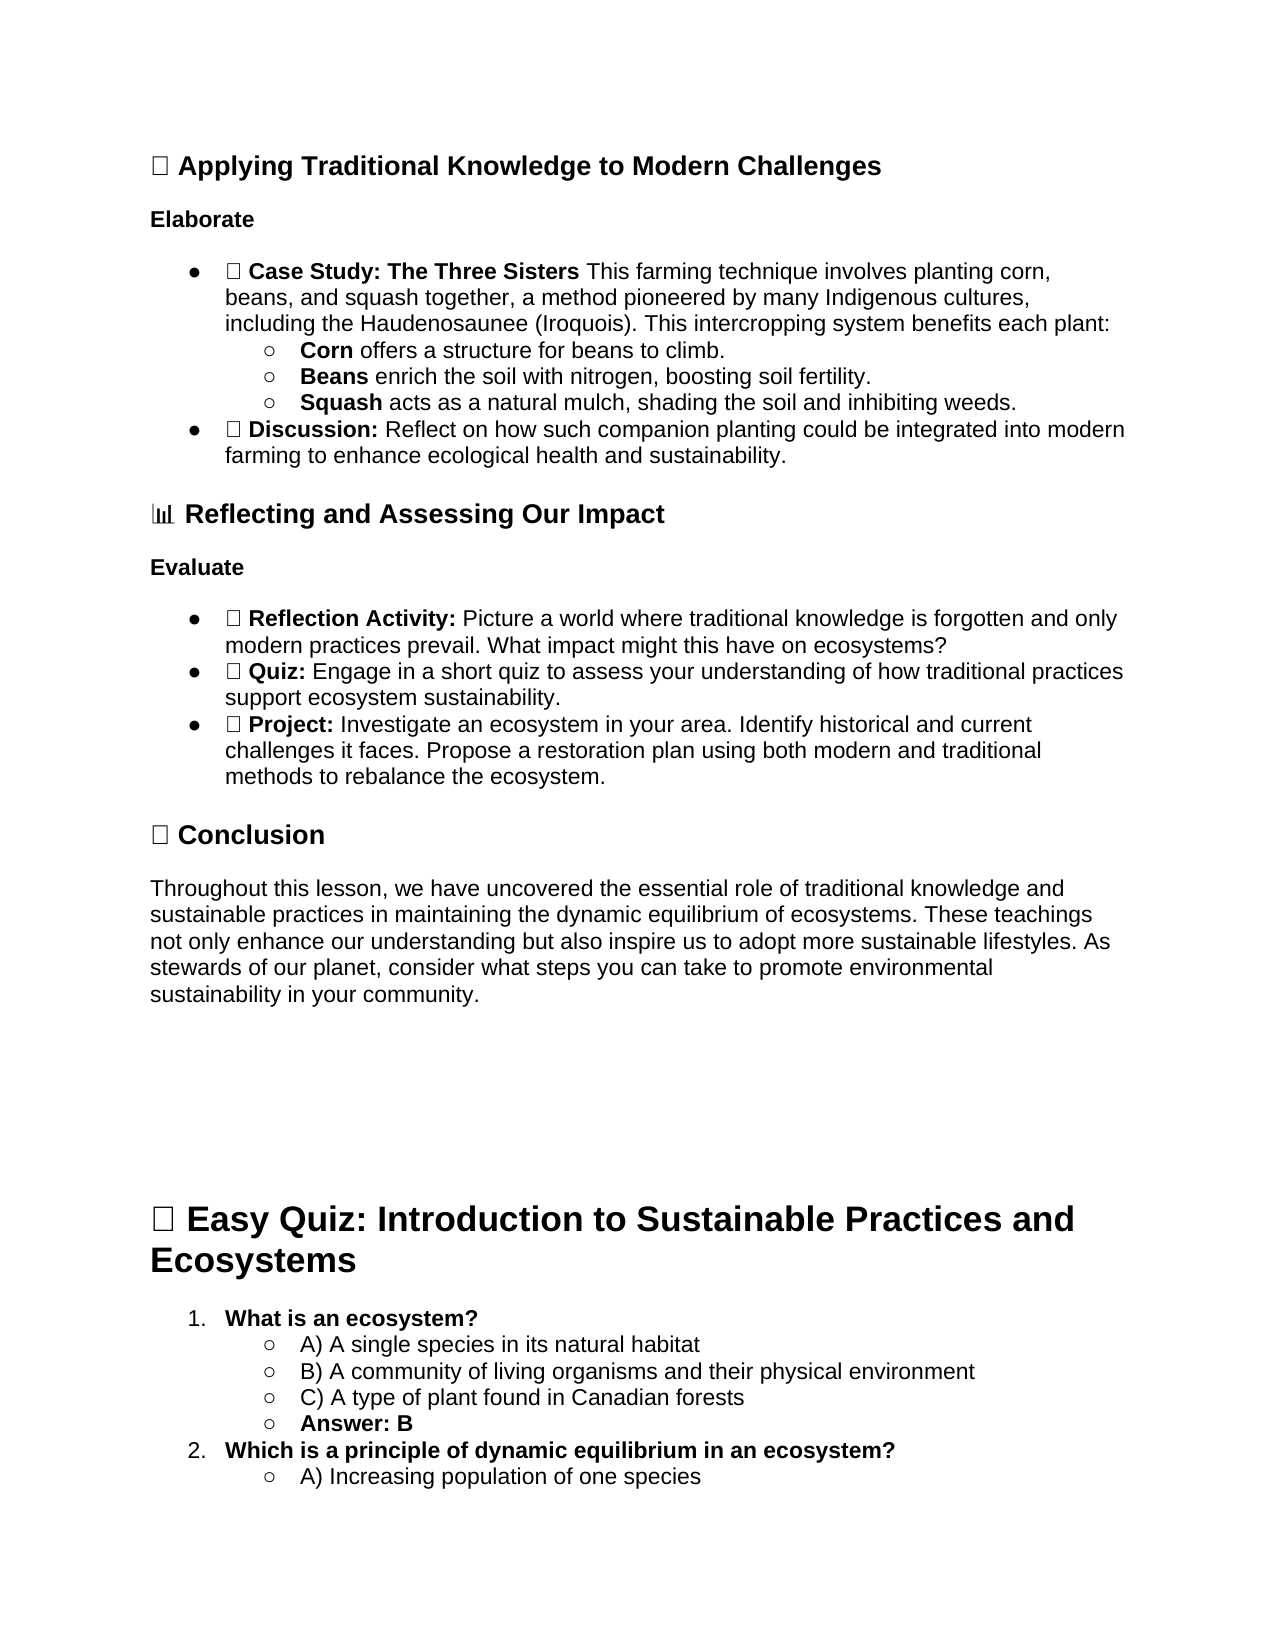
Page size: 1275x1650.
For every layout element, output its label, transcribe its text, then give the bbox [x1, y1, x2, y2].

subtitle 📘 Conclusion [150, 819, 1125, 850]
list What is an ecosystem? [187, 1305, 1125, 1331]
list C) A type of plant found in Canadian forests [262, 1384, 1125, 1410]
text Evaluate [150, 554, 1125, 580]
list Squash acts as a natural mulch, shading the soil and inhibiting weeds. [262, 389, 1125, 416]
list 🌽 Case Study: The Three Sisters This farming technique involves planting corn, beans, and squash together, a method pioneered by many Indigenous cultures, including the Haudenosaunee (Iroquois). This intercropping system benefits each plant: [187, 258, 1125, 337]
list Beans enrich the soil with nitrogen, boosting soil fertility. [262, 363, 1125, 389]
list 💡 Discussion: Reflect on how such companion planting could be integrated into modern farming to enhance ecological health and sustainability. [187, 416, 1125, 468]
list Answer: B [262, 1410, 1125, 1437]
list A) Increasing population of one species [262, 1463, 1125, 1489]
subtitle 🌟 Easy Quiz: Introduction to Sustainable Practices and Ecosystems [150, 1198, 1125, 1280]
subtitle 🌐 Applying Traditional Knowledge to Modern Challenges [150, 150, 1125, 181]
list A) A single species in its natural habitat [262, 1331, 1125, 1358]
text Elaborate [150, 206, 1125, 233]
subtitle 📊 Reflecting and Assessing Our Impact [150, 498, 1125, 529]
list Which is a principle of dynamic equilibrium in an ecosystem? [187, 1437, 1125, 1463]
list Corn offers a structure for beans to climb. [262, 337, 1125, 363]
text Throughout this lesson, we have uncovered the essential role of traditional knowledge and sustainable practices in maintaining the dynamic equilibrium of ecosystems. These teachings not only enhance our understanding but also inspire us to adopt more sustainable lifestyles. As stewards of our planet, consider what steps you can take to promote environmental sustainability in your community. [150, 875, 1125, 1007]
list 🌟 Project: Investigate an ecosystem in your area. Identify historical and current challenges it faces. Propose a restoration plan using both modern and traditional methods to rebalance the ecosystem. [187, 711, 1125, 790]
list 🤔 Reflection Activity: Picture a world where traditional knowledge is forgotten and only modern practices prevail. What impact might this have on ecosystems? [187, 605, 1125, 658]
list B) A community of living organisms and their physical environment [262, 1358, 1125, 1384]
list 📝 Quiz: Engage in a short quiz to assess your understanding of how traditional practices support ecosystem sustainability. [187, 658, 1125, 711]
